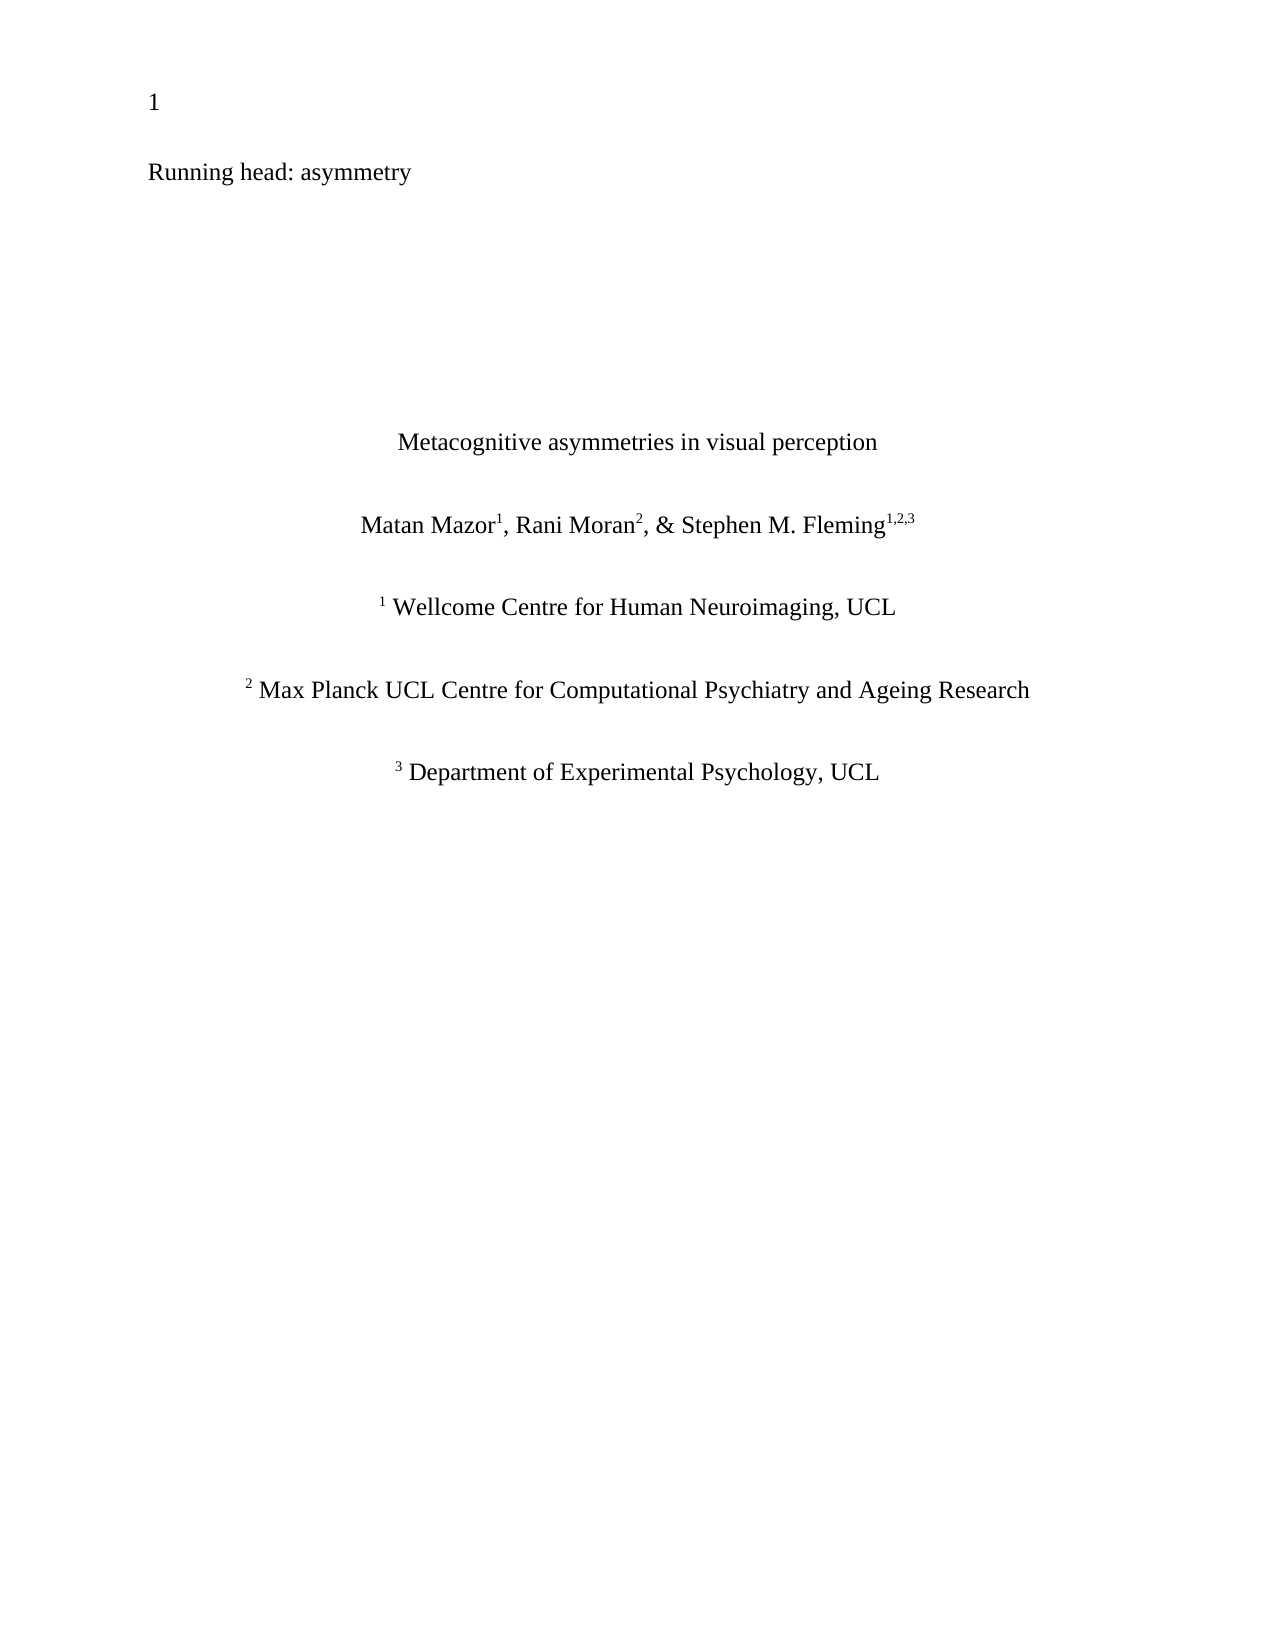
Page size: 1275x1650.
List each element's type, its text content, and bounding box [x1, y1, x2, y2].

text 3 Department of Experimental Psychology, UCL [148, 757, 1127, 786]
text Matan Mazor1, Rani Moran2, & Stephen M. Fleming1,2,3 [148, 510, 1127, 539]
text 1 Wellcome Centre for Human Neuroimaging, UCL [148, 592, 1127, 621]
text 2 Max Planck UCL Centre for Computational Psychiatry and Ageing Research [148, 675, 1127, 704]
title Metacognitive asymmetries in visual perception [148, 427, 1127, 456]
